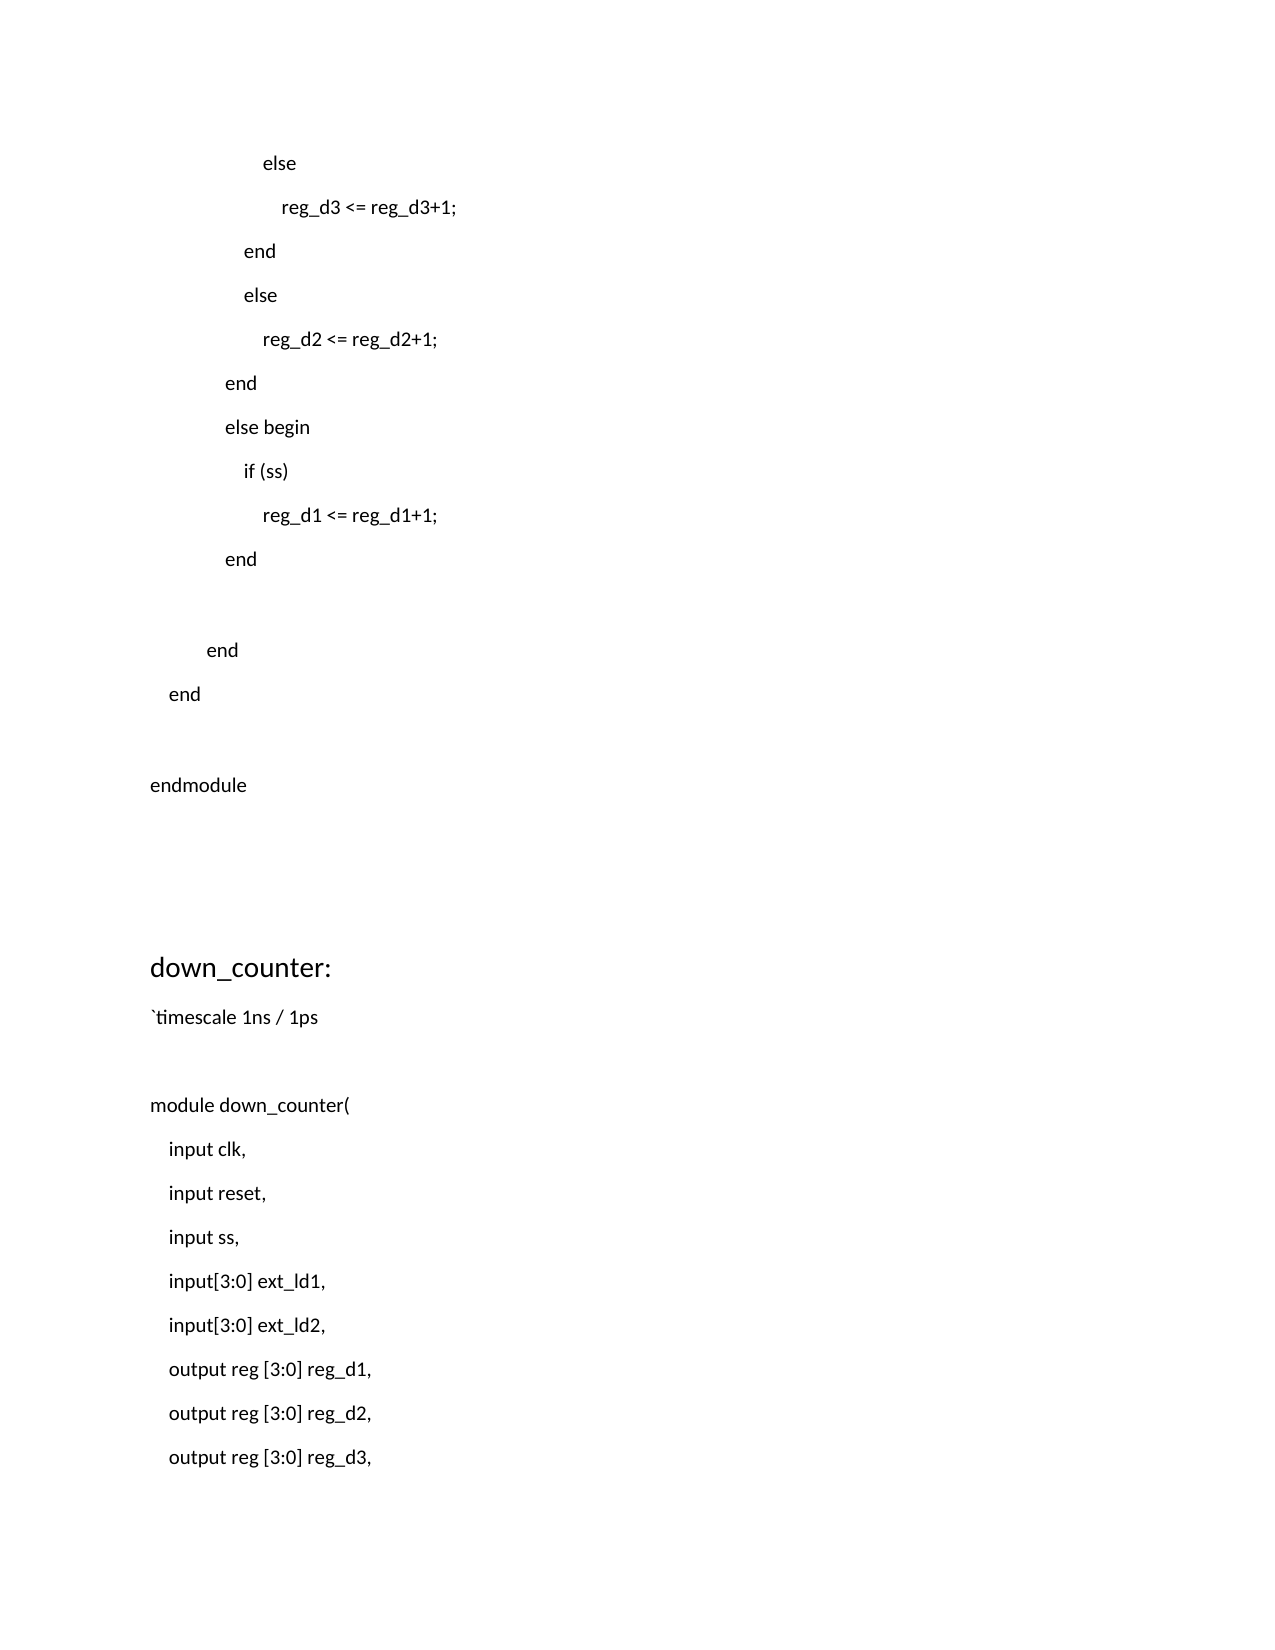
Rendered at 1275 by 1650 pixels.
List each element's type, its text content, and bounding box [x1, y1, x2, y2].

text input ss, [150, 1224, 1125, 1249]
text `timescale 1ns / 1ps [150, 1004, 1125, 1029]
text module down_counter( [150, 1092, 1125, 1117]
text down_counter: [150, 949, 1125, 984]
text end [150, 238, 1125, 263]
text input[3:0] ext_ld2, [150, 1312, 1125, 1338]
text else [150, 282, 1125, 308]
text end [150, 547, 1125, 572]
text reg_d3 <= reg_d3+1; [150, 194, 1125, 219]
text end [150, 370, 1125, 396]
text output reg [3:0] reg_d2, [150, 1400, 1125, 1426]
text reg_d2 <= reg_d2+1; [150, 326, 1125, 352]
text else begin [150, 414, 1125, 440]
text end [150, 637, 1125, 663]
text else [150, 150, 1125, 175]
text reg_d1 <= reg_d1+1; [150, 502, 1125, 528]
text input reset, [150, 1180, 1125, 1206]
text input clk, [150, 1136, 1125, 1161]
text if (ss) [150, 458, 1125, 484]
text input[3:0] ext_ld1, [150, 1268, 1125, 1294]
text output reg [3:0] reg_d3, [150, 1444, 1125, 1470]
text end [150, 682, 1125, 707]
text endmodule [150, 772, 1125, 798]
text output reg [3:0] reg_d1, [150, 1356, 1125, 1382]
